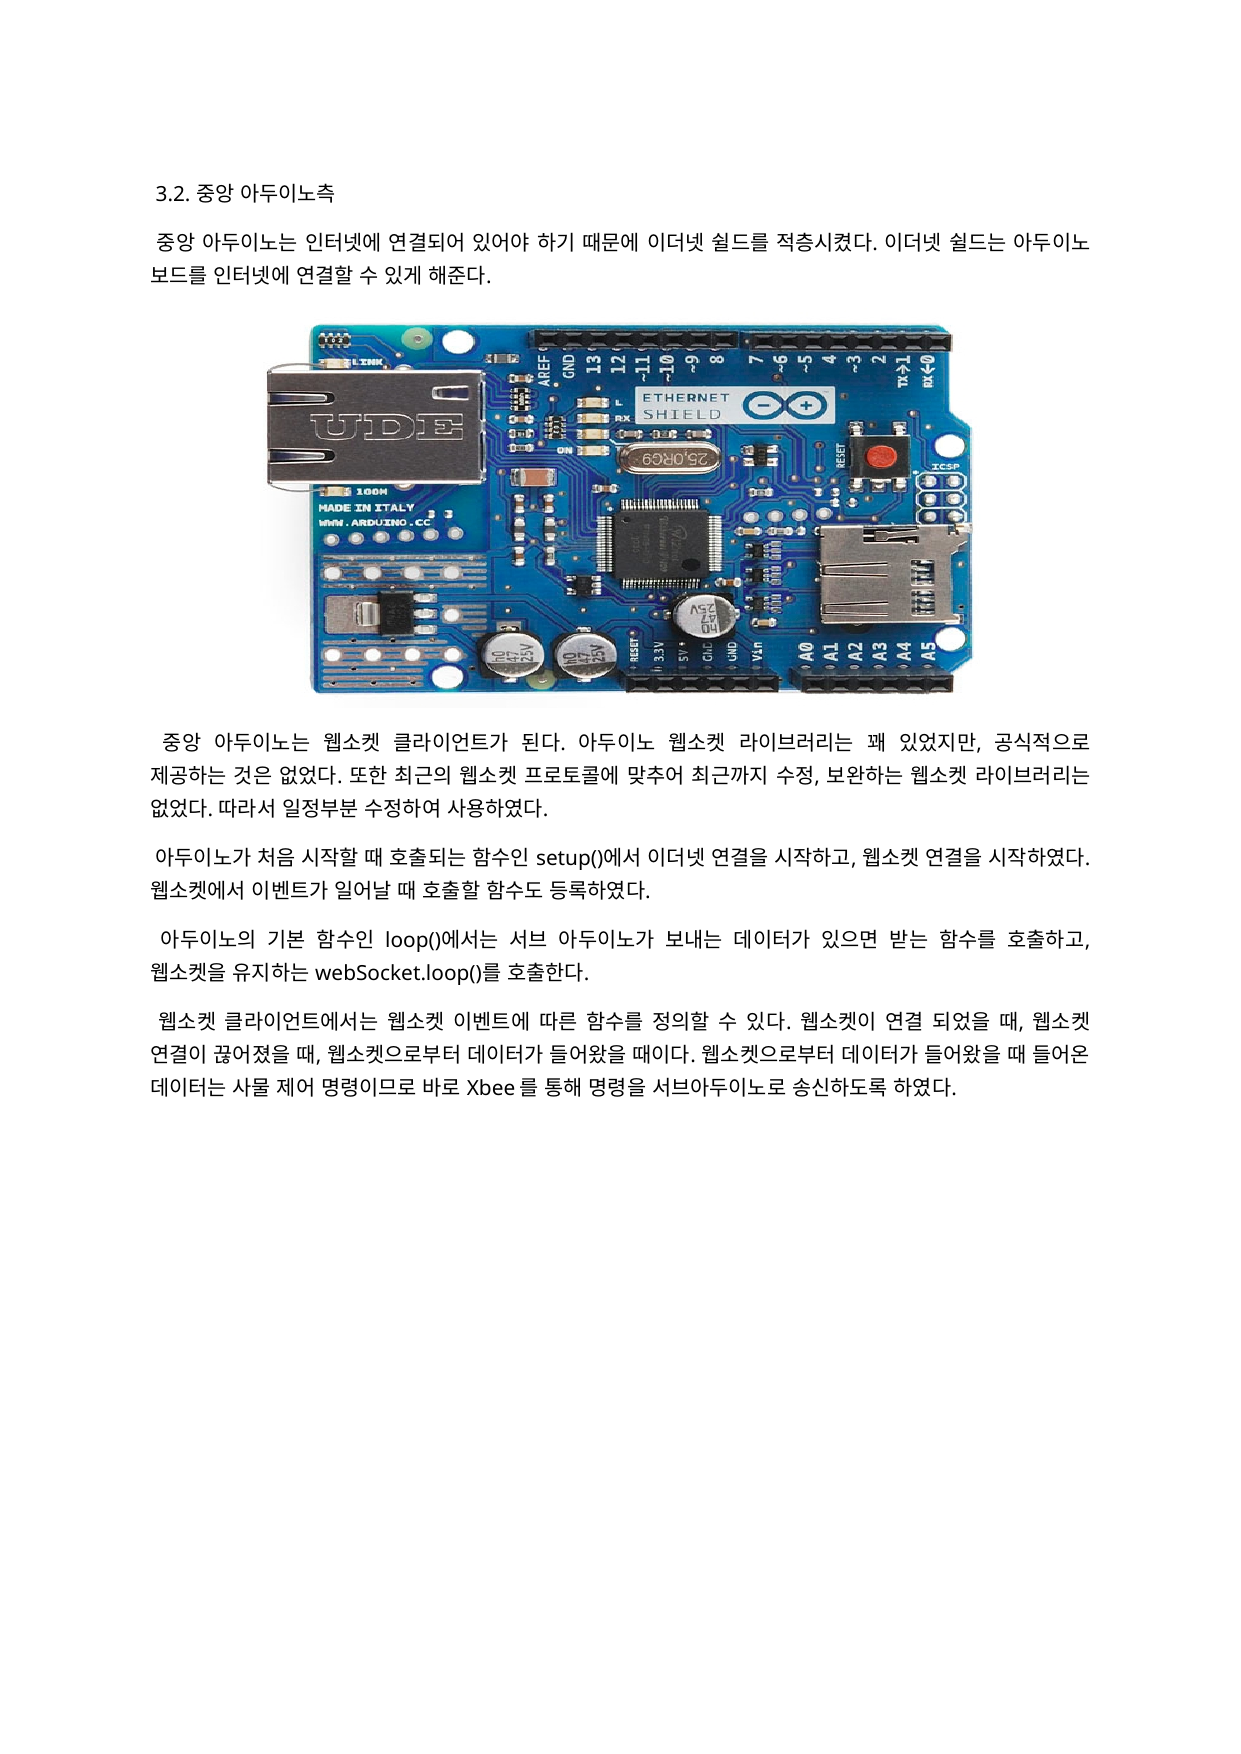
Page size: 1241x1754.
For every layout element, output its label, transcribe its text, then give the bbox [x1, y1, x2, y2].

text 아두이노의 기본 함수인 loop()에서는 서브 아두이노가 보내는 데이터가 있으면 받는 함수를 호출하고, 웹소켓을 유지하는 webSocket.loop()를 호출한다. [150, 923, 1090, 986]
text 중앙 아두이노는 웹소켓 클라이언트가 된다. 아두이노 웹소켓 라이브러리는 꽤 있었지만, 공식적으로 제공하는 것은 없었다. 또한 최근의 웹소켓 프로토콜에 맞추어 최근까지 수정, 보완하는 웹소켓 라이브러리는 없었다. 따라서 일정부분 수정하여 사용하였다. [150, 726, 1090, 822]
picture [260, 308, 981, 708]
text 아두이노가 처음 시작할 때 호출되는 함수인 setup()에서 이더넷 연결을 시작하고, 웹소켓 연결을 시작하였다. 웹소켓에서 이벤트가 일어날 때 호출할 함수도 등록하였다. [150, 841, 1090, 904]
text 웹소켓 클라이언트에서는 웹소켓 이벤트에 따른 함수를 정의할 수 있다. 웹소켓이 연결 되었을 때, 웹소켓 연결이 끊어졌을 때, 웹소켓으로부터 데이터가 들어왔을 때이다. 웹소켓으로부터 데이터가 들어왔을 때 들어온 데이터는 사물 제어 명령이므로 바로 Xbee를 통해 명령을 서브아두이노로 송신하도록 하였다. [150, 1005, 1090, 1101]
text 3.2. 중앙 아두이노측 [150, 177, 1090, 207]
text 중앙 아두이노는 인터넷에 연결되어 있어야 하기 때문에 이더넷 쉴드를 적층시켰다. 이더넷 쉴드는 아두이노 보드를 인터넷에 연결할 수 있게 해준다. [150, 227, 1090, 289]
